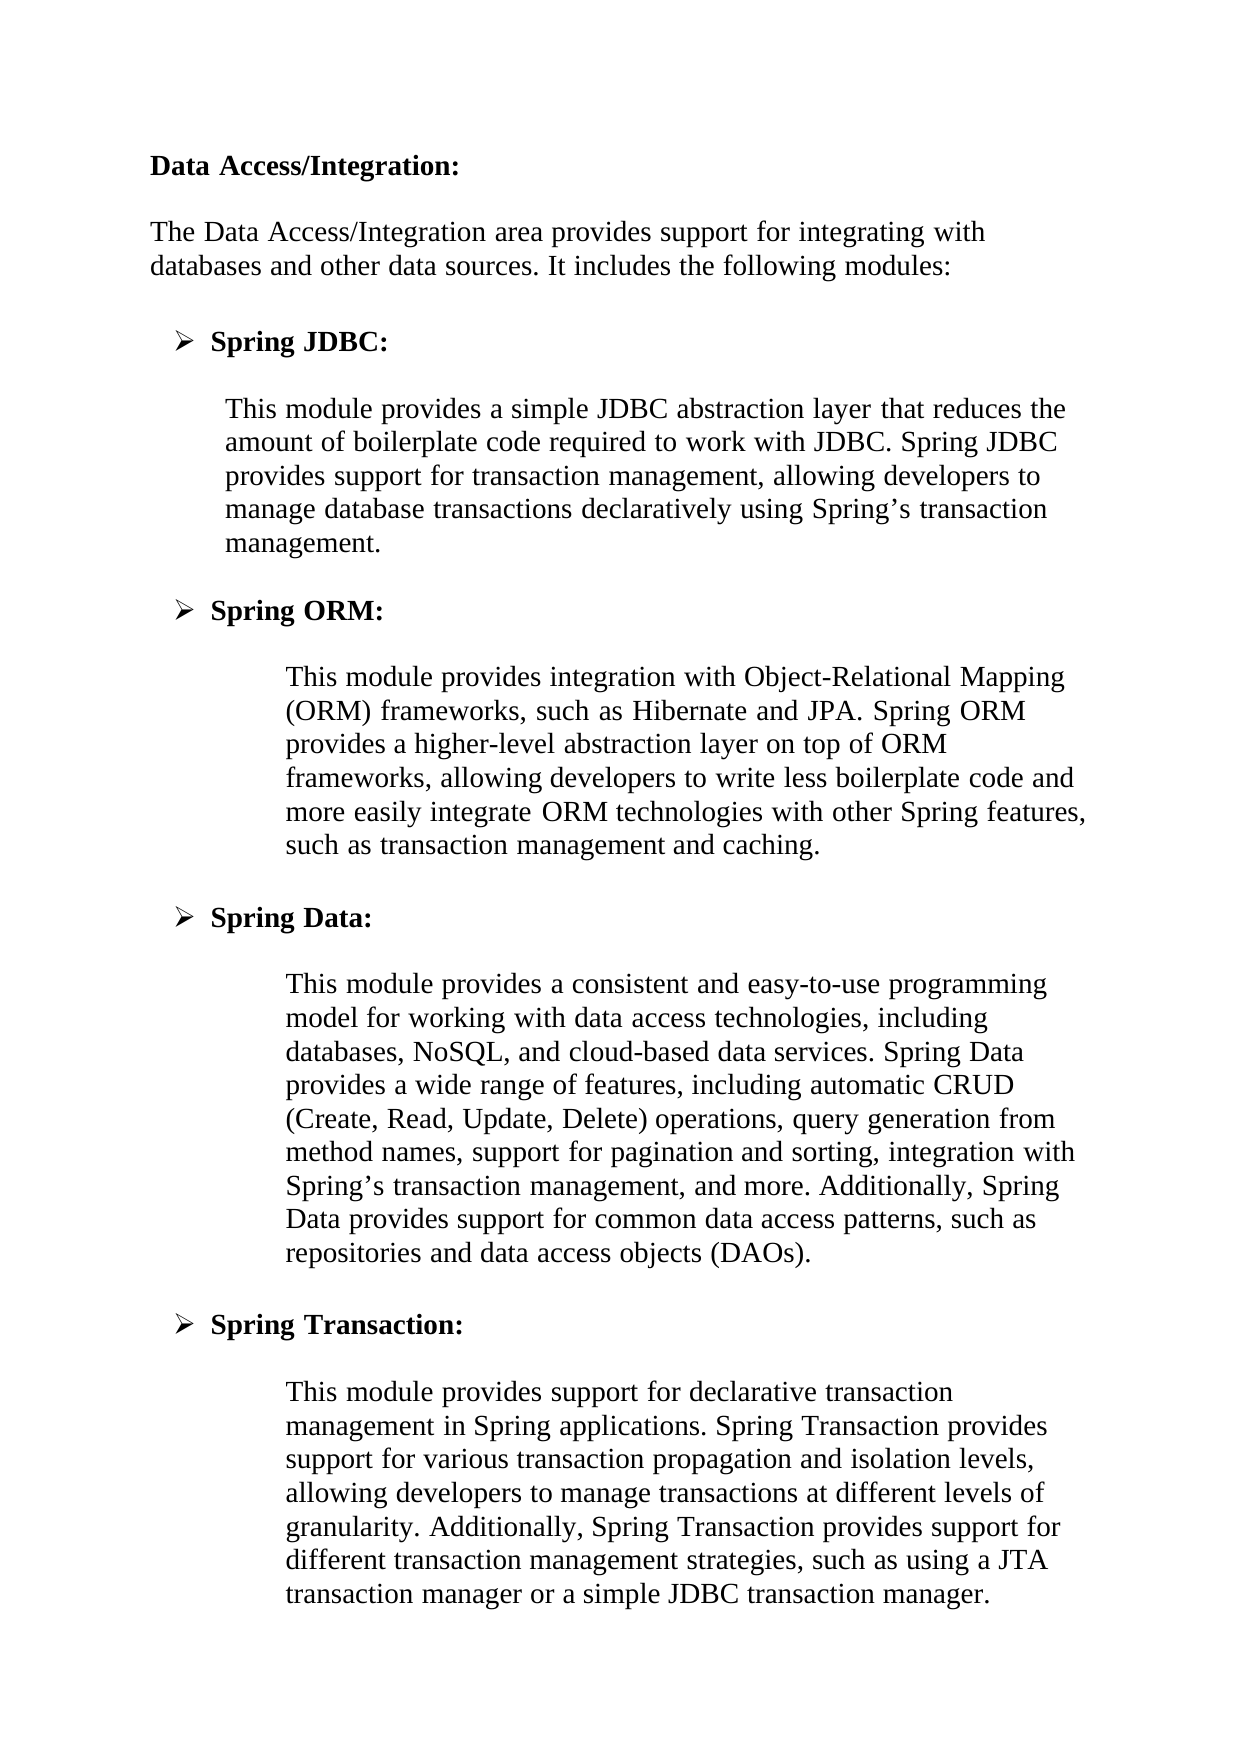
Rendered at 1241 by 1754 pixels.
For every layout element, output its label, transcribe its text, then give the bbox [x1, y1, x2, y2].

text The Data Access/Integration area provides support for integrating with databases and other data sources. It includes the following modules: [150, 214, 1058, 281]
text This module provides support for declarative transaction management in Spring applications. Spring Transaction provides support for various transaction propagation and isolation levels, allowing developers to manage transactions at different levels of granularity. Additionally, Spring Transaction provides support for different transaction management strategies, such as using a JTA transaction manager or a simple JDBC transaction manager. [285, 1374, 1085, 1609]
text This module provides a simple JDBC abstraction layer that reduces the amount of boilerplate code required to work with JDBC. Spring JDBC provides support for transaction management, allowing developers to manage database transactions declaratively using Spring’s transaction management. [225, 391, 1088, 559]
subtitle Spring Transaction: [173, 1307, 1142, 1341]
subtitle Spring Data: [173, 900, 1142, 934]
text This module provides integration with Object-Relational Mapping (ORM) frameworks, such as Hibernate and JPA. Spring ORM provides a higher-level abstraction layer on top of ORM frameworks, allowing developers to write less boilerplate code and more easily integrate ORM technologies with other Spring features, such as transaction management and caching. [285, 659, 1088, 861]
subtitle Spring JDBC: [173, 324, 1142, 358]
subtitle Data Access/Integration: [150, 148, 1142, 181]
text This module provides a consistent and easy-to-use programming model for working with data access technologies, including databases, NoSQL, and cloud-based data services. Spring Data provides a wide range of features, including automatic CRUD (Create, Read, Update, Delete) operations, query generation from method names, support for pagination and sorting, integration with Spring’s transaction management, and more. Additionally, Spring Data provides support for common data access patterns, such as repositories and data access objects (DAOs). [285, 967, 1085, 1268]
subtitle Spring ORM: [173, 593, 1142, 626]
